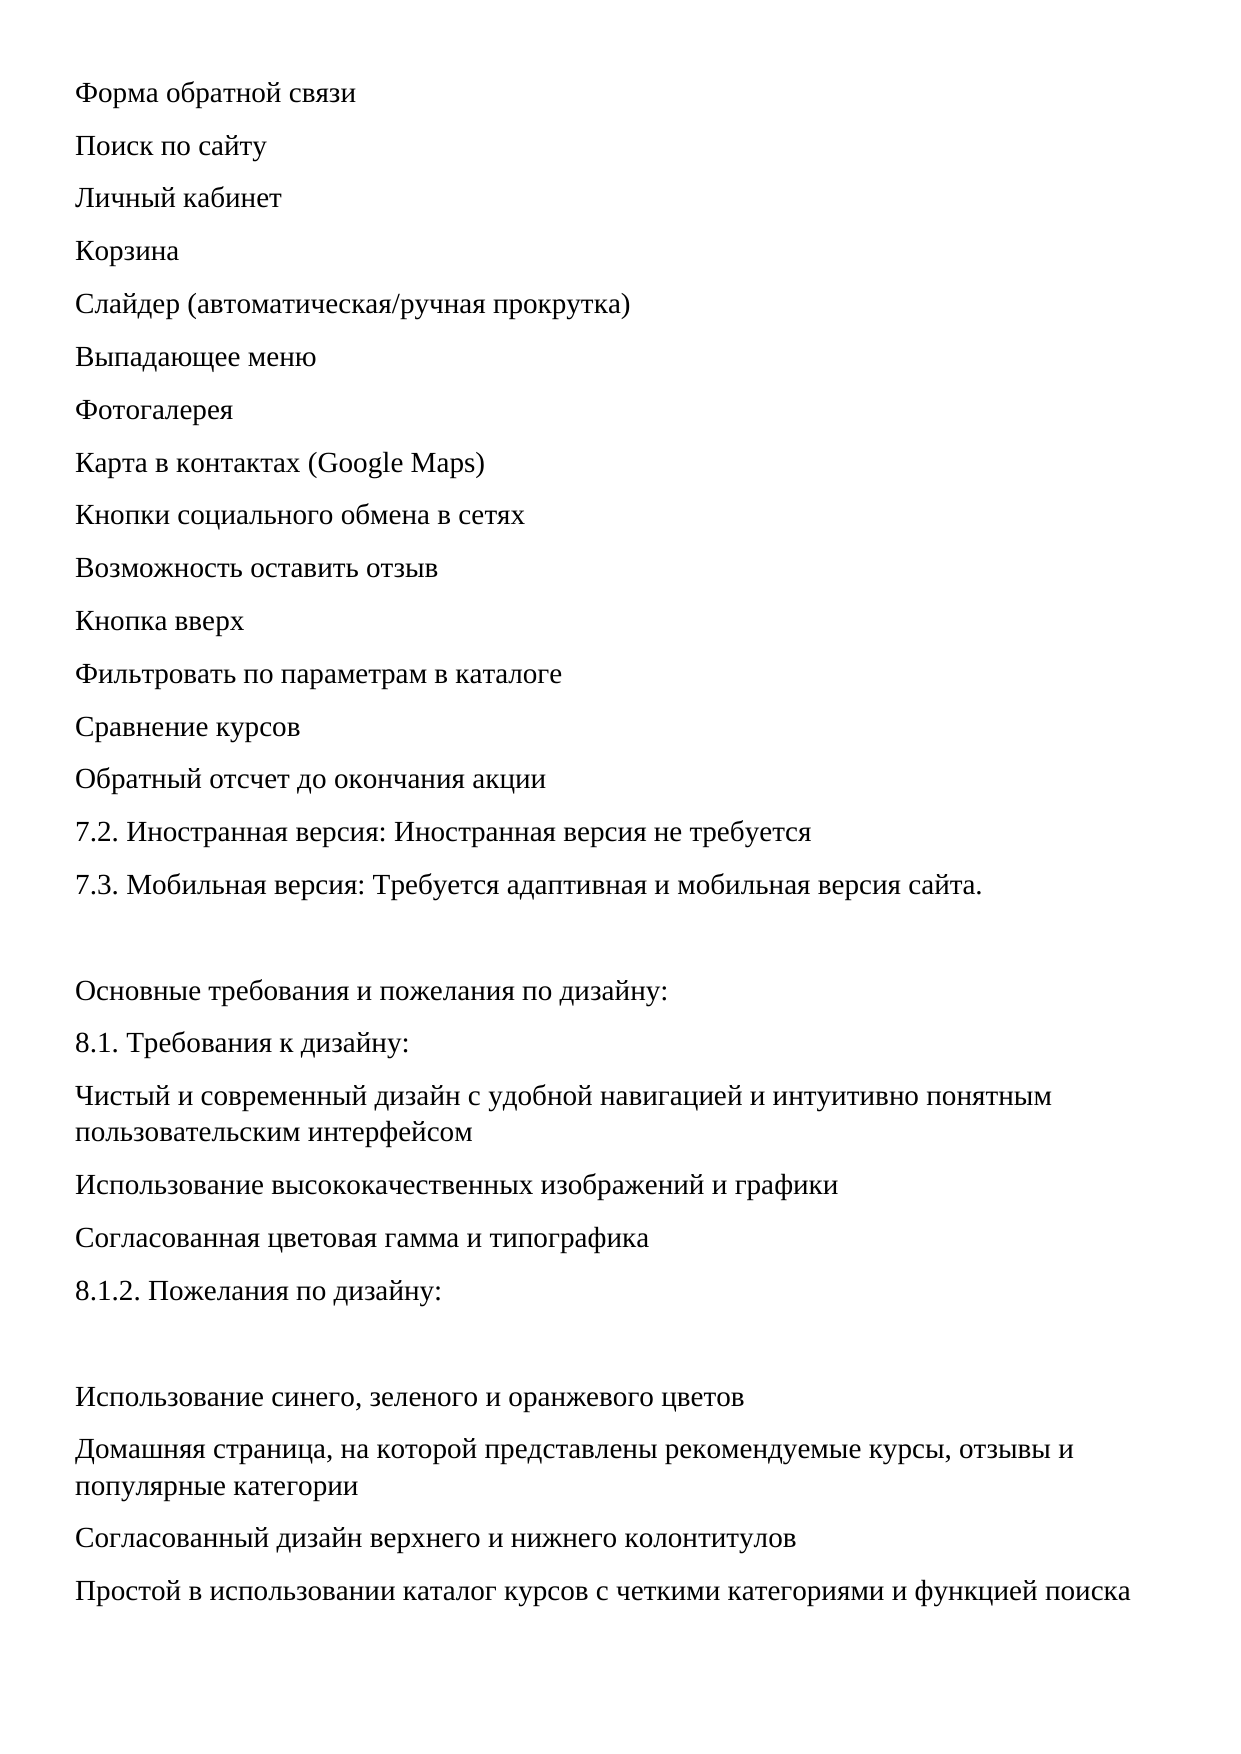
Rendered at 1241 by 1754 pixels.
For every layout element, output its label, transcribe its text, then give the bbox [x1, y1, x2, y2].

text Фильтровать по параметрам в каталоге [75, 656, 1165, 689]
text 7.3. Мобильная версия: Требуется адаптивная и мобильная версия сайта. [75, 867, 1165, 901]
text Карта в контактах (Google Maps) [75, 445, 1165, 478]
text Простой в использовании каталог курсов с четкими категориями и функцией поиска [75, 1573, 1165, 1607]
text Использование синего, зеленого и оранжевого цветов [75, 1379, 1165, 1412]
text Выпадающее меню [75, 339, 1165, 373]
text 8.1. Требования к дизайну: [75, 1026, 1165, 1059]
text Основные требования и пожелания по дизайну: [75, 973, 1165, 1006]
text Фотогалерея [75, 392, 1165, 425]
text Чистый и современный дизайн с удобной навигацией и интуитивно понятным пользовательским интерфейсом [75, 1078, 1165, 1148]
text Поиск по сайту [75, 128, 1165, 161]
text Слайдер (автоматическая/ручная прокрутка) [75, 286, 1165, 320]
text Согласованная цветовая гамма и типографика [75, 1220, 1165, 1254]
text 8.1.2. Пожелания по дизайну: [75, 1273, 1165, 1307]
text Кнопка вверх [75, 603, 1165, 637]
text 7.2. Иностранная версия: Иностранная версия не требуется [75, 814, 1165, 848]
text Обратный отсчет до окончания акции [75, 762, 1165, 795]
text Корзина [75, 233, 1165, 267]
text Форма обратной связи [75, 75, 1165, 108]
text Возможность оставить отзыв [75, 550, 1165, 584]
text Кнопки социального обмена в сетях [75, 497, 1165, 531]
text Сравнение курсов [75, 709, 1165, 742]
text Личный кабинет [75, 181, 1165, 214]
text Домашняя страница, на которой представлены рекомендуемые курсы, отзывы и популярные категории [75, 1431, 1165, 1501]
text Согласованный дизайн верхнего и нижнего колонтитулов [75, 1520, 1165, 1554]
text Использование высококачественных изображений и графики [75, 1167, 1165, 1201]
